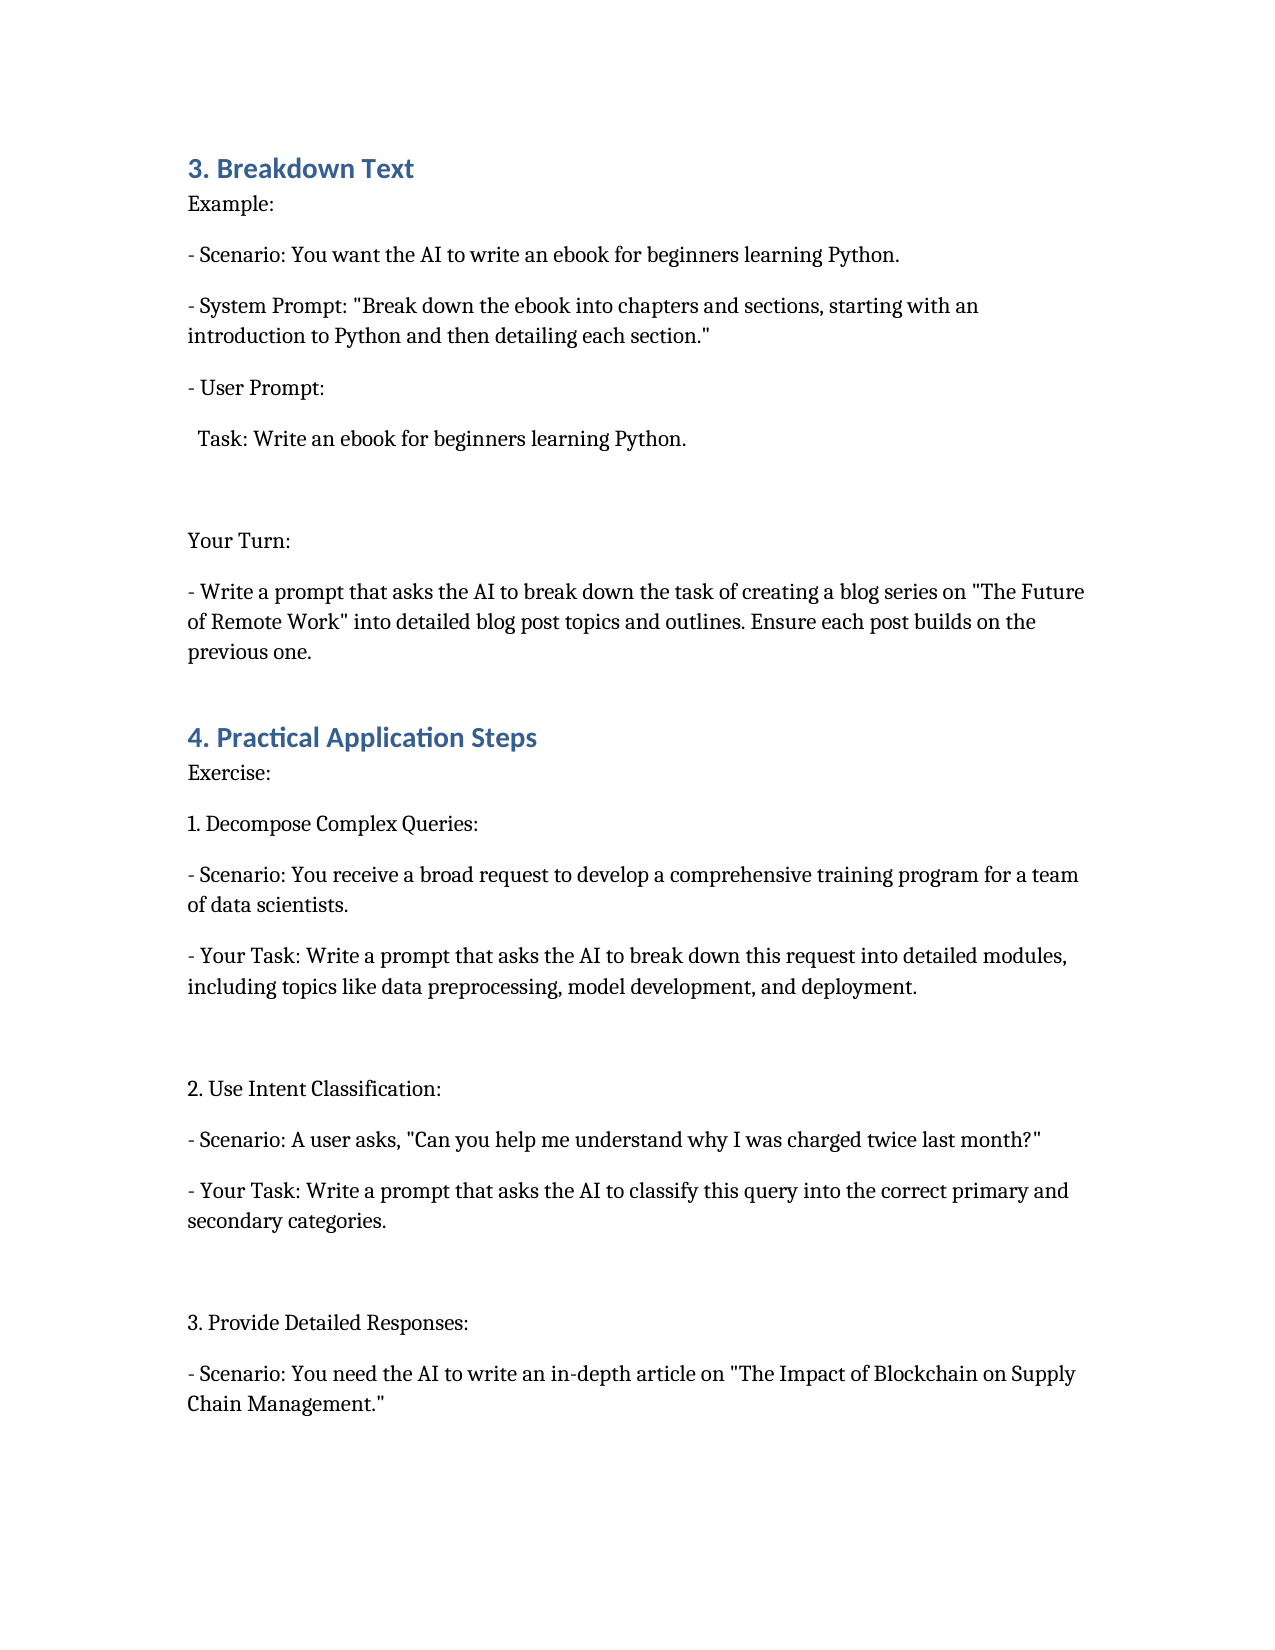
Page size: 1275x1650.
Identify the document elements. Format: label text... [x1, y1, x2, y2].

text Your Turn: [187, 527, 1087, 554]
text - Your Task: Write a prompt that asks the AI to break down this request into detailed modules, including topics like data preprocessing, model development, and deployment. [187, 943, 1087, 1000]
text - Your Task: Write a prompt that asks the AI to classify this query into the correct primary and secondary categories. [187, 1178, 1087, 1234]
text Exercise: [187, 760, 1087, 786]
text 1. Decompose Complex Queries: [187, 811, 1087, 837]
text 3. Provide Detailed Responses: [187, 1310, 1087, 1336]
text Task: Write an ebook for beginners learning Python. [187, 425, 1087, 452]
text Example: [187, 191, 1087, 217]
text - Scenario: You need the AI to write an in-depth article on "The Impact of Blockchain on Supply Chain Management." [187, 1361, 1087, 1418]
text - System Prompt: "Break down the ebook into chapters and sections, starting with an introduction to Python and then detailing each section." [187, 293, 1087, 349]
text - Write a prompt that asks the AI to break down the task of creating a blog series on "The Future of Remote Work" into detailed blog post topics and outlines. Ensure each post builds on the previous one. [187, 578, 1087, 665]
subtitle 3. Breakdown Text [187, 150, 1087, 186]
subtitle 4. Practical Application Steps [187, 719, 1087, 755]
text - User Prompt: [187, 374, 1087, 401]
text - Scenario: You receive a broad request to develop a comprehensive training program for a team of data scientists. [187, 862, 1087, 919]
text - Scenario: You want the AI to write an ebook for beginners learning Python. [187, 242, 1087, 268]
text - Scenario: A user asks, "Can you help me understand why I was charged twice last month?" [187, 1127, 1087, 1153]
text 2. Use Intent Classification: [187, 1076, 1087, 1102]
